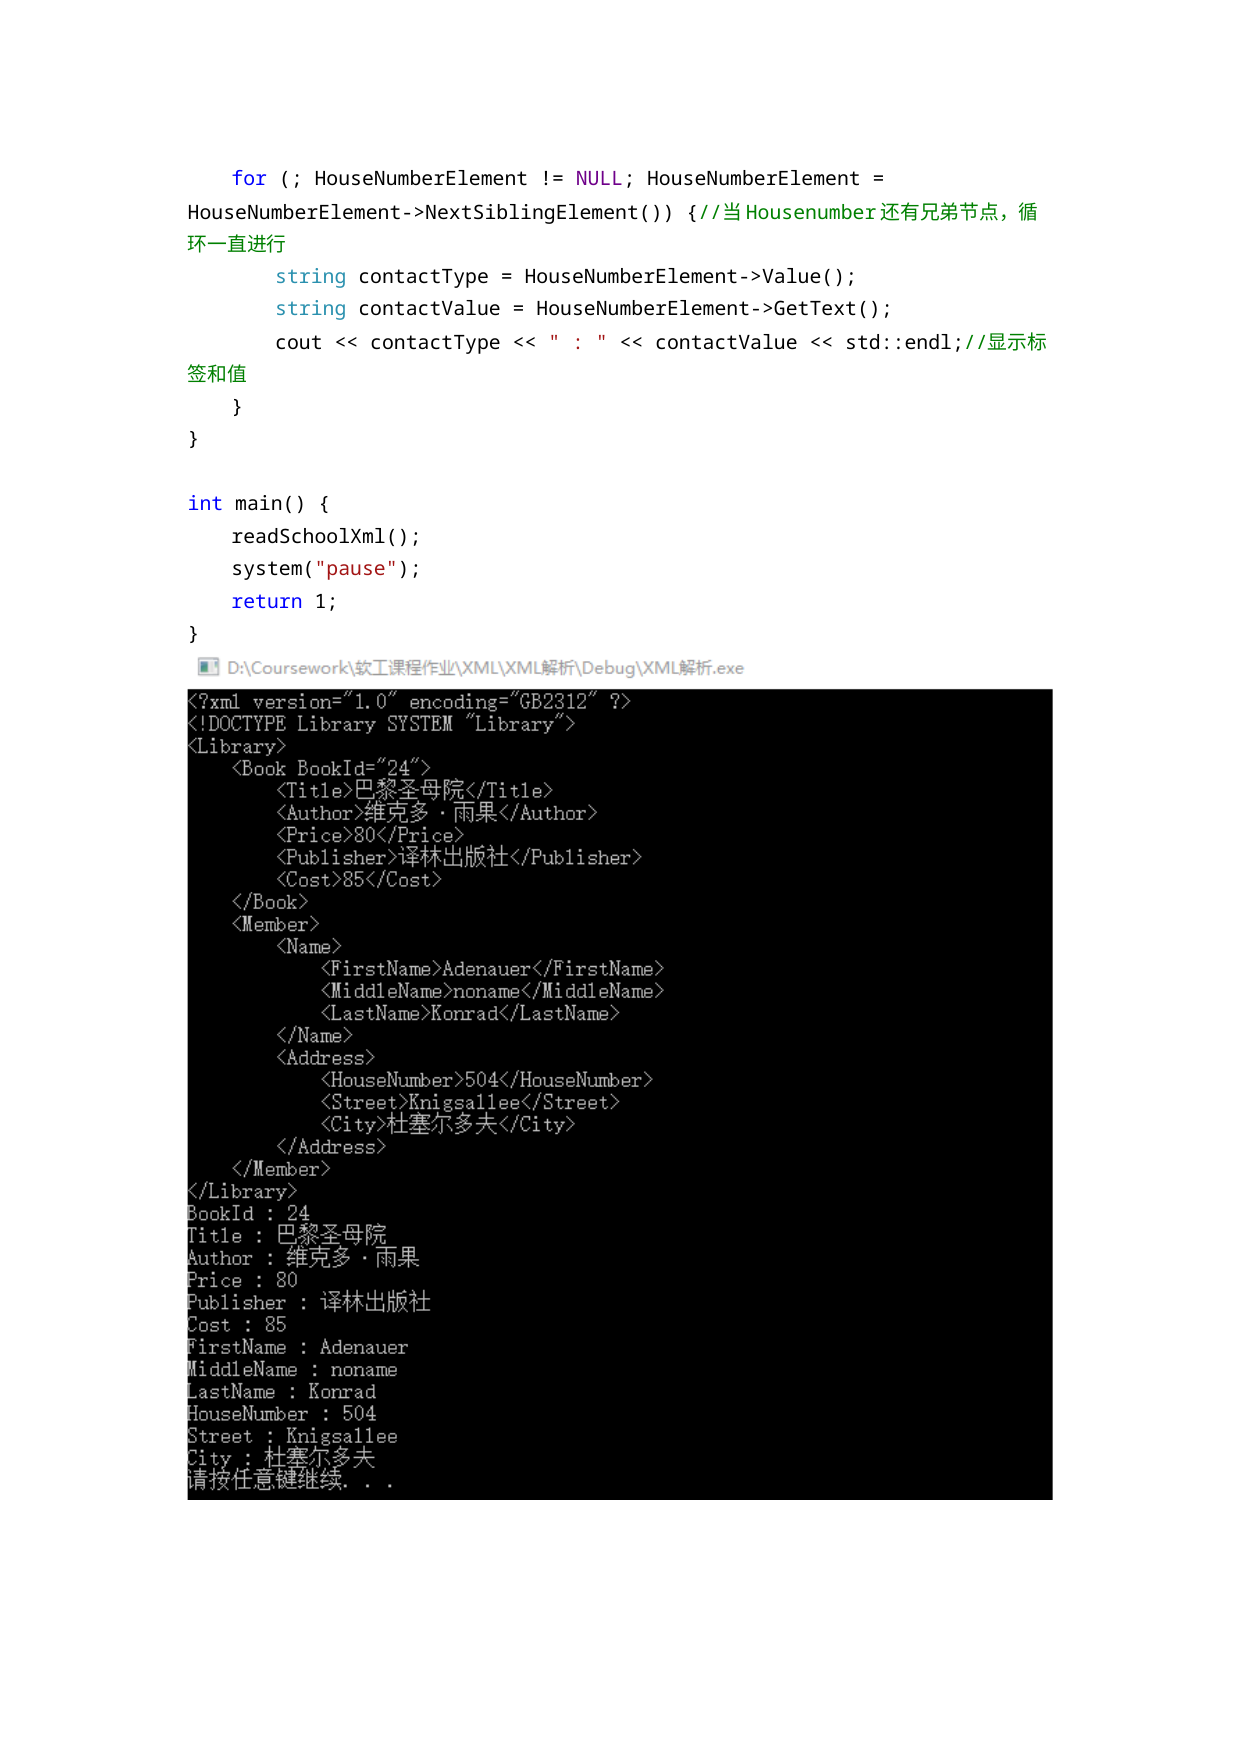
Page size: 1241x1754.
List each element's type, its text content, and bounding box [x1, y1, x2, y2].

text system("pause"); [187, 552, 1053, 584]
text int main() { [187, 487, 1053, 519]
text readSchoolXml(); [187, 519, 1053, 552]
text return 1; [187, 584, 1053, 617]
text } [187, 389, 1053, 422]
text cout << contactType << " : " << contactValue << std::endl;//显示标签和值 [187, 324, 1053, 389]
text } [187, 422, 1053, 454]
text } [187, 617, 1053, 649]
picture [187, 649, 1053, 1500]
text string contactType = HouseNumberElement->Value(); [187, 259, 1053, 292]
text string contactValue = HouseNumberElement->GetText(); [187, 292, 1053, 324]
text for (; HouseNumberElement != NULL; HouseNumberElement = HouseNumberElement->NextSiblingElement()) {//当Housenumber还有兄弟节点，循环一直进行 [187, 162, 1053, 259]
